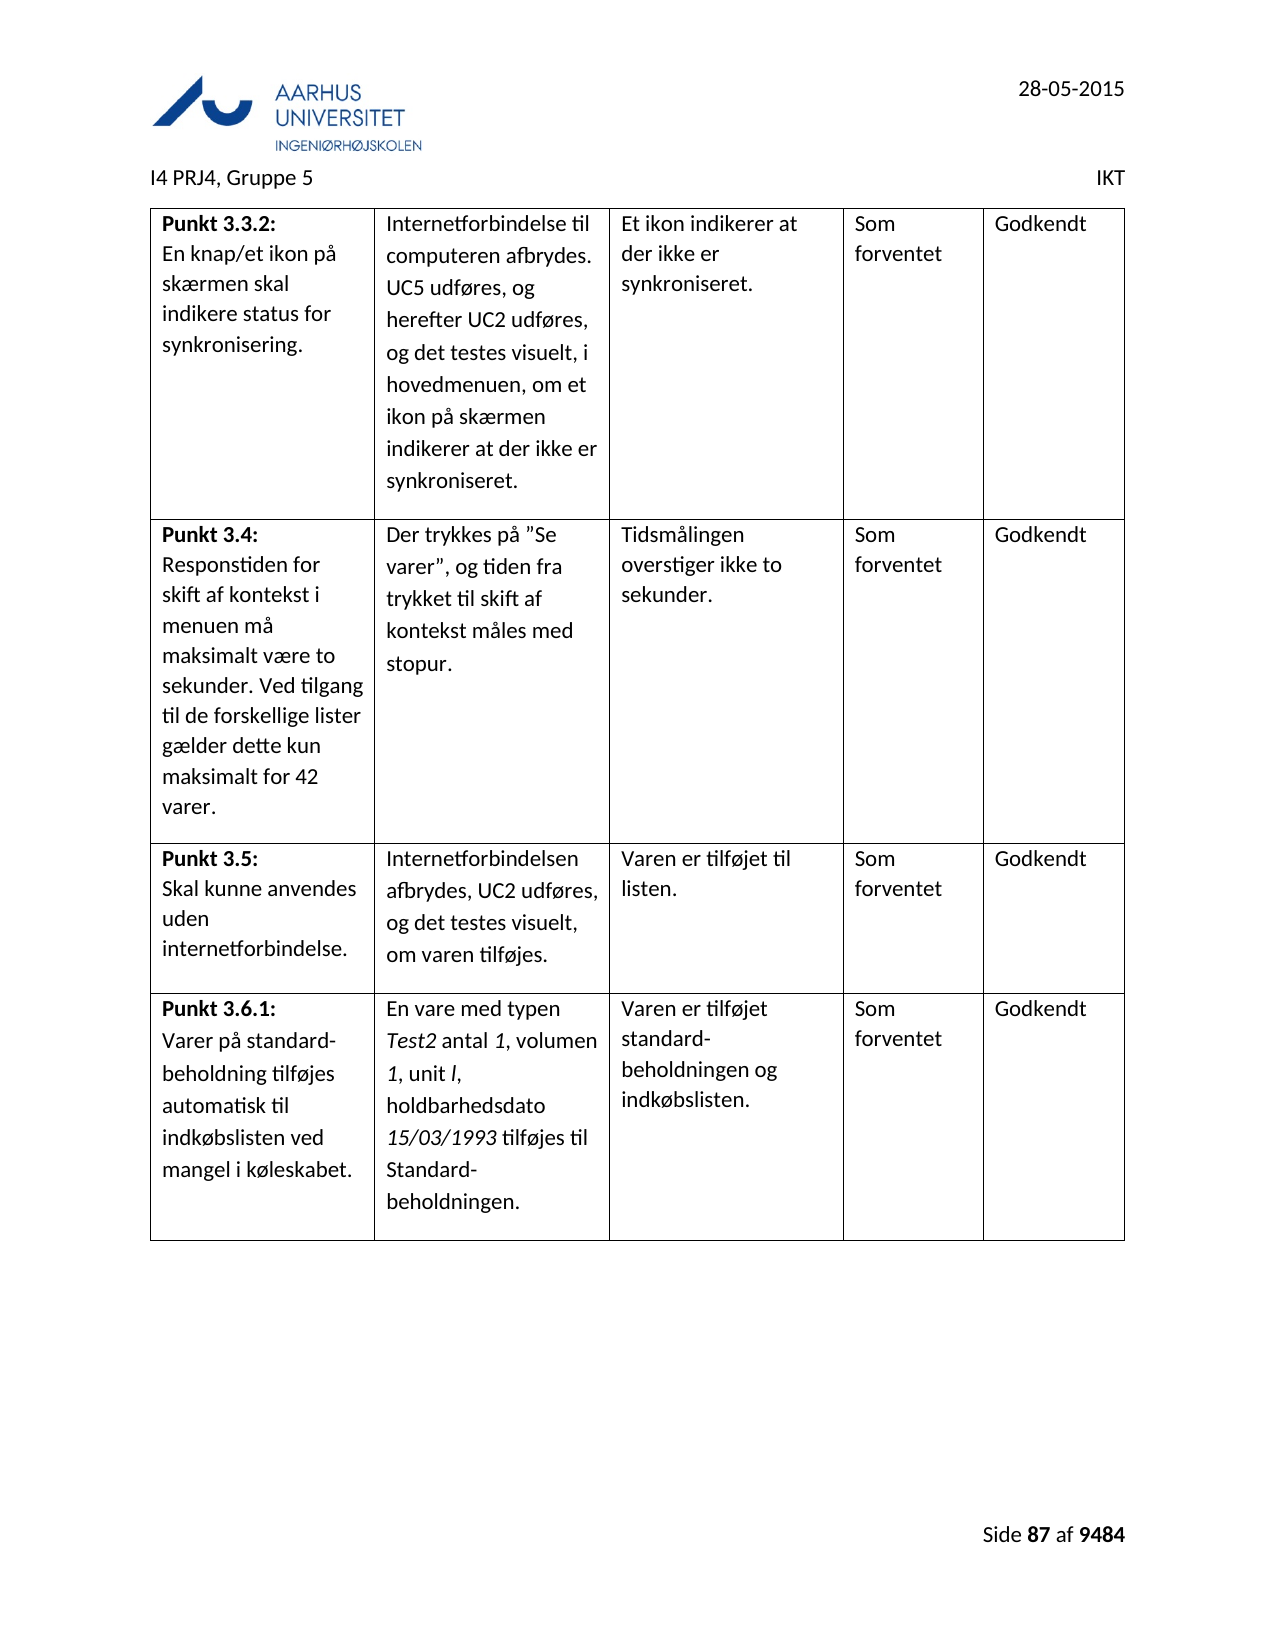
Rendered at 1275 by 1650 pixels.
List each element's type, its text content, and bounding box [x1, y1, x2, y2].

table_cell Varen er tilføjet til listen. [610, 844, 843, 993]
picture [150, 73, 586, 156]
table_cell Tidsmålingen overstiger ikke to sekunder. [610, 520, 843, 843]
table_cell Der trykkes på ”Se varer”, og tiden fra trykket til skift af kontekst måles med stopur. [375, 520, 609, 843]
table_cell Som forventet [844, 844, 983, 993]
table_cell Punkt 3.4: Responstiden for skift af kontekst i menuen må maksimalt være to sekunder. Ved tilgang til de forskellige lister gælder dette kun maksimalt for 42 varer. [151, 520, 374, 843]
table_cell Godkendt [984, 520, 1124, 843]
table_header Internetforbindelse til computeren afbrydes. UC5 udføres, og herefter UC2 udføres, og det testes visuelt, i hovedmenuen, om et ikon på skærmen indikerer at der ikke er synkroniseret. [375, 209, 609, 519]
table_cell Punkt 3.5: Skal kunne anvendes uden internetforbindelse. [151, 844, 374, 993]
table_cell Som forventet [844, 994, 983, 1240]
table_header Et ikon indikerer at der ikke er synkroniseret. [610, 209, 843, 519]
table_cell Som forventet [844, 520, 983, 843]
table_header Som forventet [844, 209, 983, 519]
table_cell Punkt 3.6.1: Varer på standard-beholdning tilføjes automatisk til indkøbslisten ved mangel i køleskabet. [151, 994, 374, 1240]
table_cell En vare med typen Test2 antal 1, volumen 1, unit l, holdbarhedsdato 15/03/1993 tilføjes til Standard-beholdningen. [375, 994, 609, 1240]
table_cell Godkendt [984, 844, 1124, 993]
table_cell Varen er tilføjet standard-beholdningen og indkøbslisten. [610, 994, 843, 1240]
table_header Godkendt [984, 209, 1124, 519]
table_cell Internetforbindelsen afbrydes, UC2 udføres, og det testes visuelt, om varen tilføjes. [375, 844, 609, 993]
table_cell Godkendt [984, 994, 1124, 1240]
table_header Punkt 3.3.2: En knap/et ikon på skærmen skal indikere status for synkronisering. [151, 209, 374, 519]
